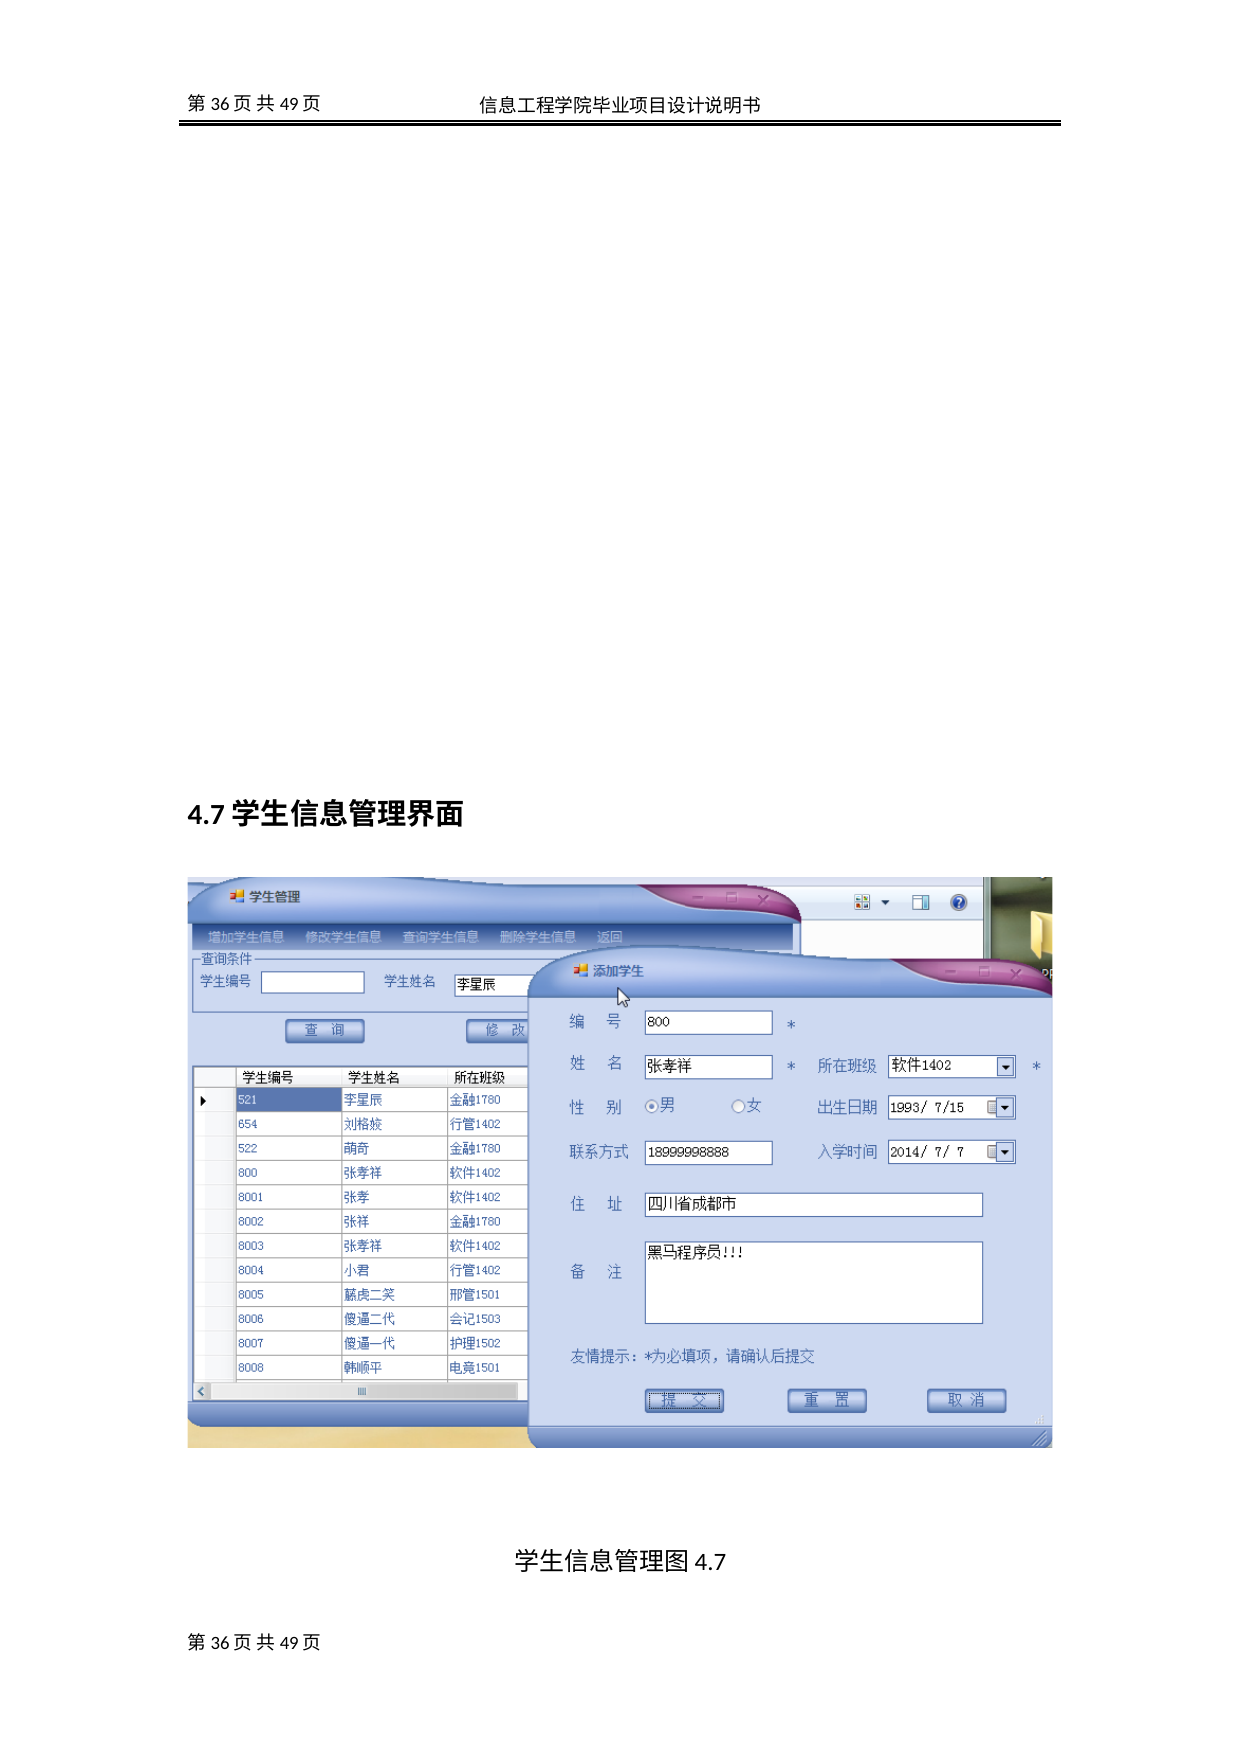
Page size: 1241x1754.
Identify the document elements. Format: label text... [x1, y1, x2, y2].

text 4.7 学生信息管理界面 [187, 779, 1053, 844]
picture [187, 877, 1053, 1448]
text 学生信息管理图4.7 [187, 1527, 1053, 1592]
